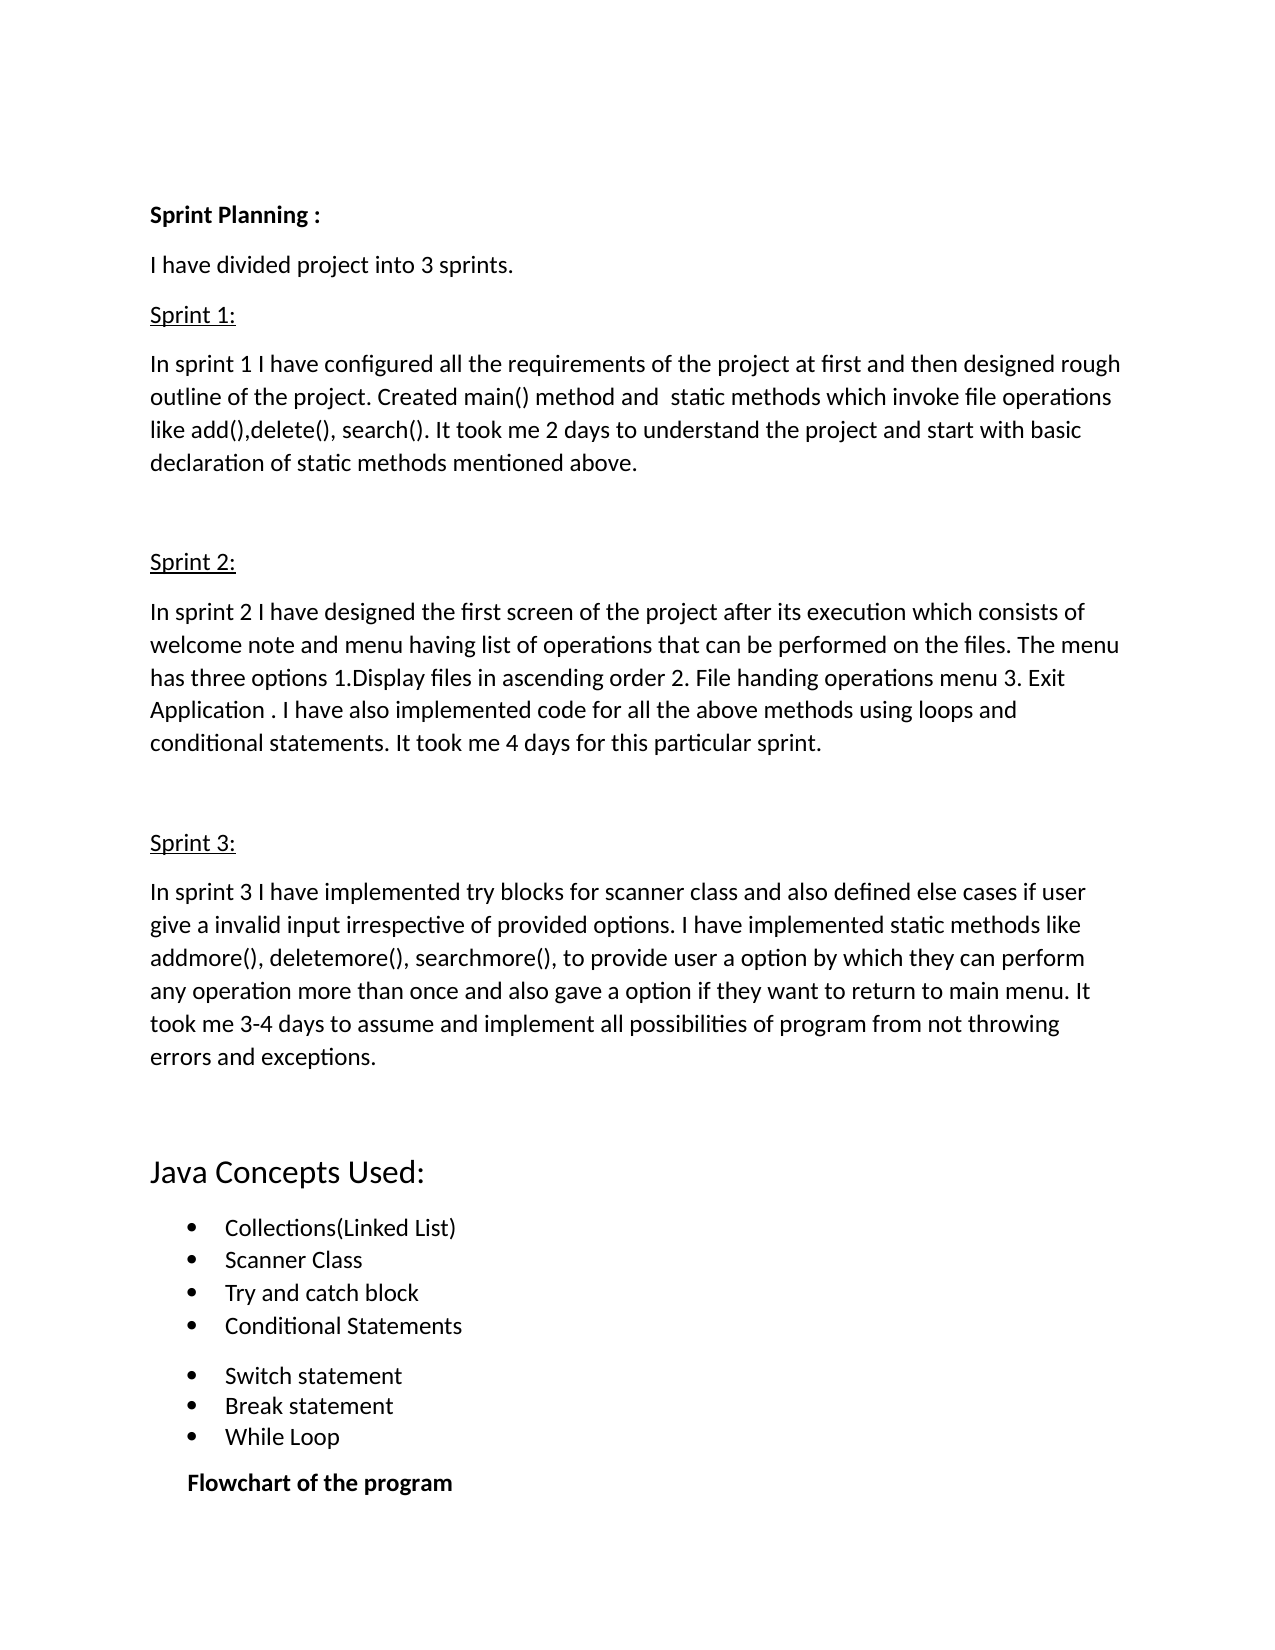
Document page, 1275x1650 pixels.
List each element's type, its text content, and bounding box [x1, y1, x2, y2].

list Try and catch block [187, 1277, 1125, 1308]
text In sprint 3 I have implemented try blocks for scanner class and also defined else cases if user give a invalid input irrespective of provided options. I have implemented static methods like addmore(), deletemore(), searchmore(), to provide user a option by which they can perform any operation more than once and also gave a option if they want to return to main menu. It took me 3-4 days to assume and implement all possibilities of program from not throwing errors and exceptions. [150, 876, 1125, 1071]
text Sprint 1: [150, 299, 1125, 329]
text I have divided project into 3 sprints. [150, 249, 1125, 280]
text Sprint 3: [150, 827, 1125, 857]
text Sprint Planning : [150, 199, 1125, 230]
list Break statement [187, 1391, 1125, 1421]
list Switch statement [187, 1360, 1125, 1391]
text In sprint 2 I have designed the first screen of the project after its execution which consists of welcome note and menu having list of operations that can be performed on the files. The menu has three options 1.Display files in ascending order 2. File handing operations menu 3. Exit Application . I have also implemented code for all the above methods using loops and conditional statements. It took me 4 days for this particular sprint. [150, 596, 1125, 758]
text In sprint 1 I have configured all the requirements of the project at first and then designed rough outline of the project. Created main() method and static methods which invoke file operations like add(),delete(), search(). It took me 2 days to understand the project and start with basic declaration of static methods mentioned above. [150, 348, 1125, 478]
list While Loop [187, 1421, 1125, 1452]
text Java Concepts Used: [150, 1151, 1125, 1192]
list Scanner Class [187, 1244, 1125, 1275]
text Sprint 2: [150, 546, 1125, 577]
list Collections(Linked List) [187, 1212, 1125, 1242]
text Flowchart of the program [187, 1467, 1125, 1498]
list Conditional Statements [187, 1310, 1125, 1341]
